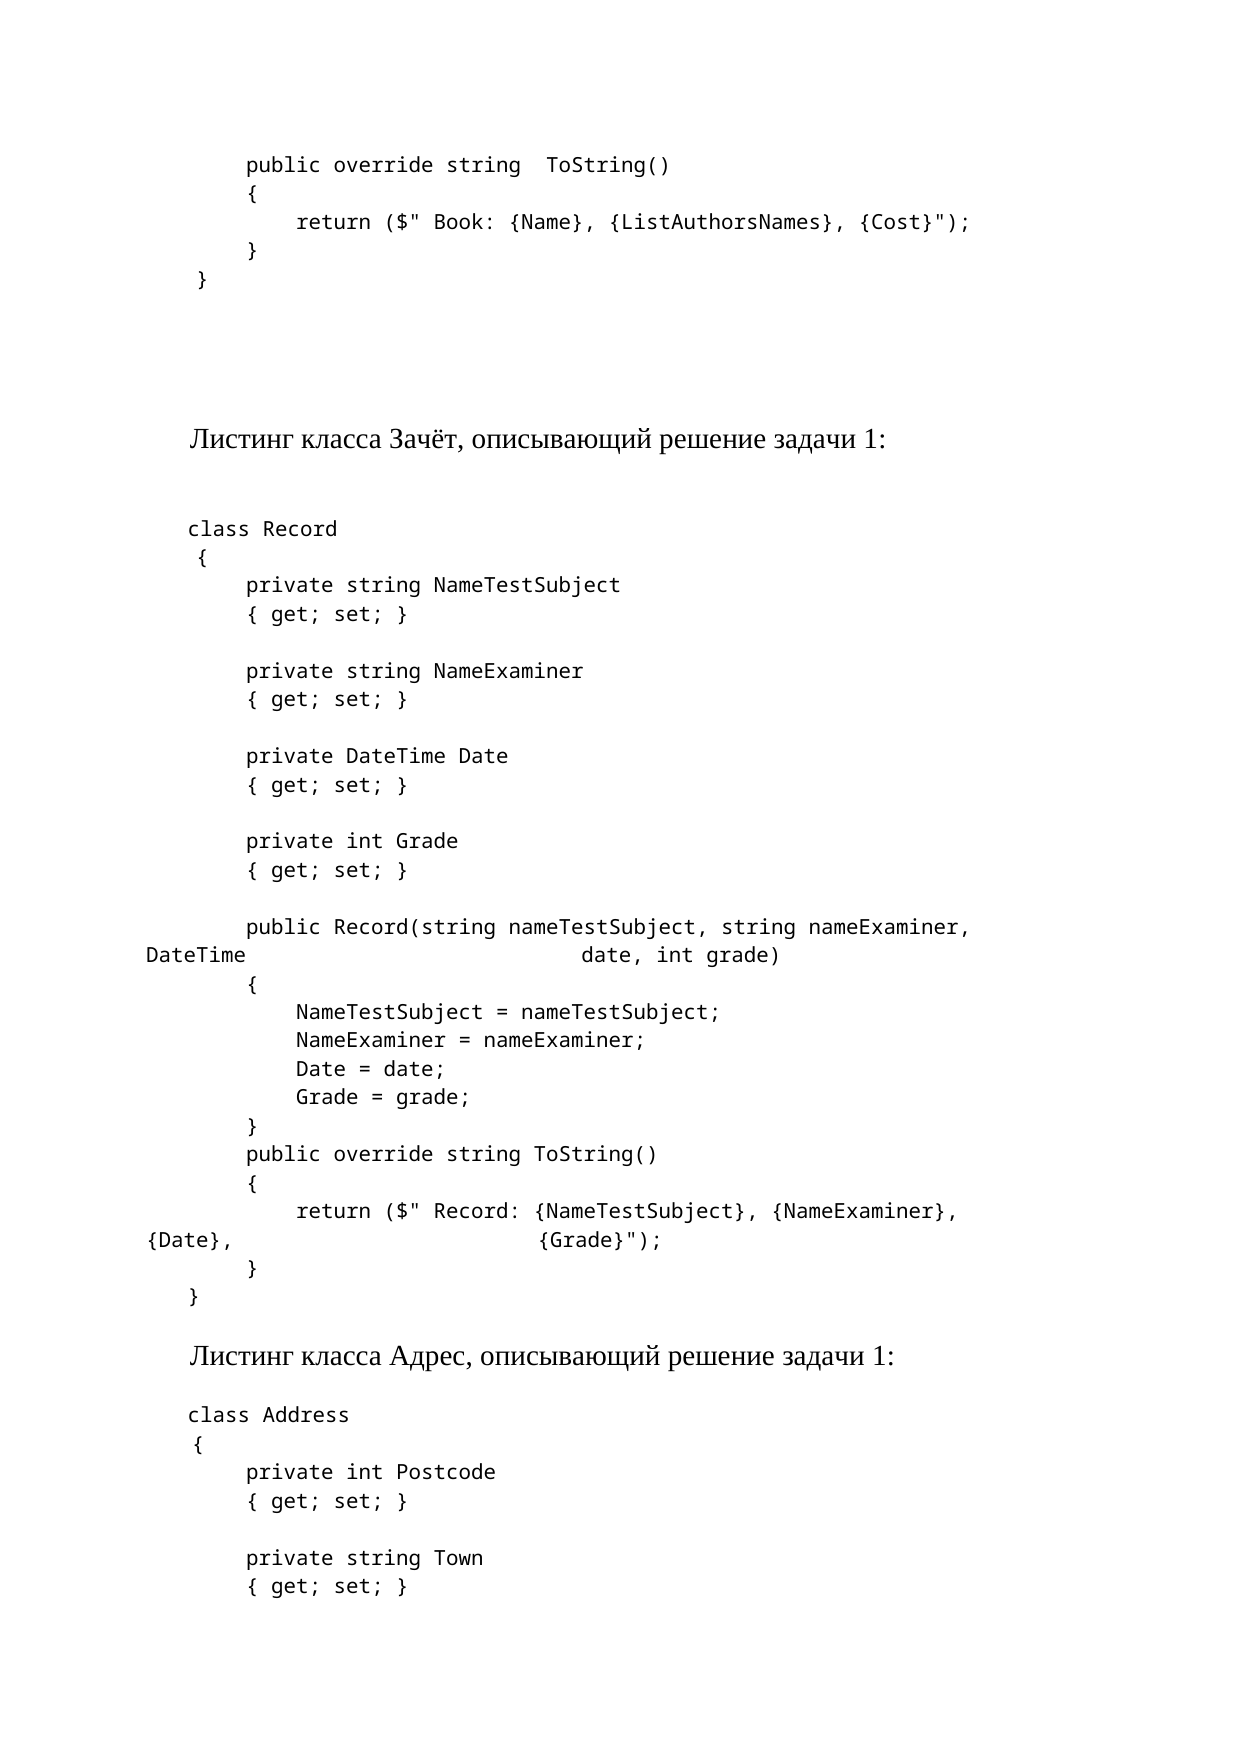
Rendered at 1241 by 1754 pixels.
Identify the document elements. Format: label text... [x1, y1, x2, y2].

text } [146, 1111, 1053, 1139]
text { get; set; } [146, 684, 1053, 713]
text } [146, 1253, 1053, 1282]
text { get; set; } [146, 599, 1053, 627]
text public Record(string nameTestSubject, string nameExaminer, DateTime date, int grade) [146, 912, 1053, 969]
text { [167, 1429, 1053, 1457]
text public override string ToString() [146, 150, 1053, 178]
text private DateTime Date [146, 741, 1053, 770]
list } [146, 1282, 1053, 1310]
text private string NameExaminer [146, 656, 1053, 684]
text { get; set; } [146, 855, 1053, 883]
text class Address [187, 1400, 1053, 1429]
text Date = date; [146, 1054, 1053, 1082]
text { [146, 969, 1053, 997]
text { get; set; } [146, 1571, 1053, 1599]
text } [146, 235, 1053, 264]
text { get; set; } [146, 1486, 1053, 1514]
text private int Postcode [146, 1457, 1053, 1486]
text { [146, 1168, 1053, 1196]
text NameExaminer = nameExaminer; [146, 1026, 1053, 1054]
text public override string ToString() [146, 1139, 1053, 1168]
text { [146, 542, 1053, 571]
text NameTestSubject = nameTestSubject; [146, 997, 1053, 1026]
text } [146, 264, 1053, 292]
text private int Grade [146, 827, 1053, 855]
list Листинг класса Адрес, описывающий решение задачи 1: [146, 1338, 1053, 1372]
text private string NameTestSubject [146, 571, 1053, 599]
text { [146, 178, 1053, 207]
text { get; set; } [146, 770, 1053, 798]
text class Record [187, 514, 1053, 542]
text return ($" Book: {Name}, {ListAuthorsNames}, {Cost}"); [146, 207, 1053, 235]
text return ($" Record: {NameTestSubject}, {NameExaminer}, {Date}, {Grade}"); [146, 1196, 1053, 1253]
text Grade = grade; [146, 1082, 1053, 1111]
list Листинг класса Зачёт, описывающий решение задачи 1: [146, 421, 1053, 455]
text private string Town [146, 1543, 1053, 1571]
